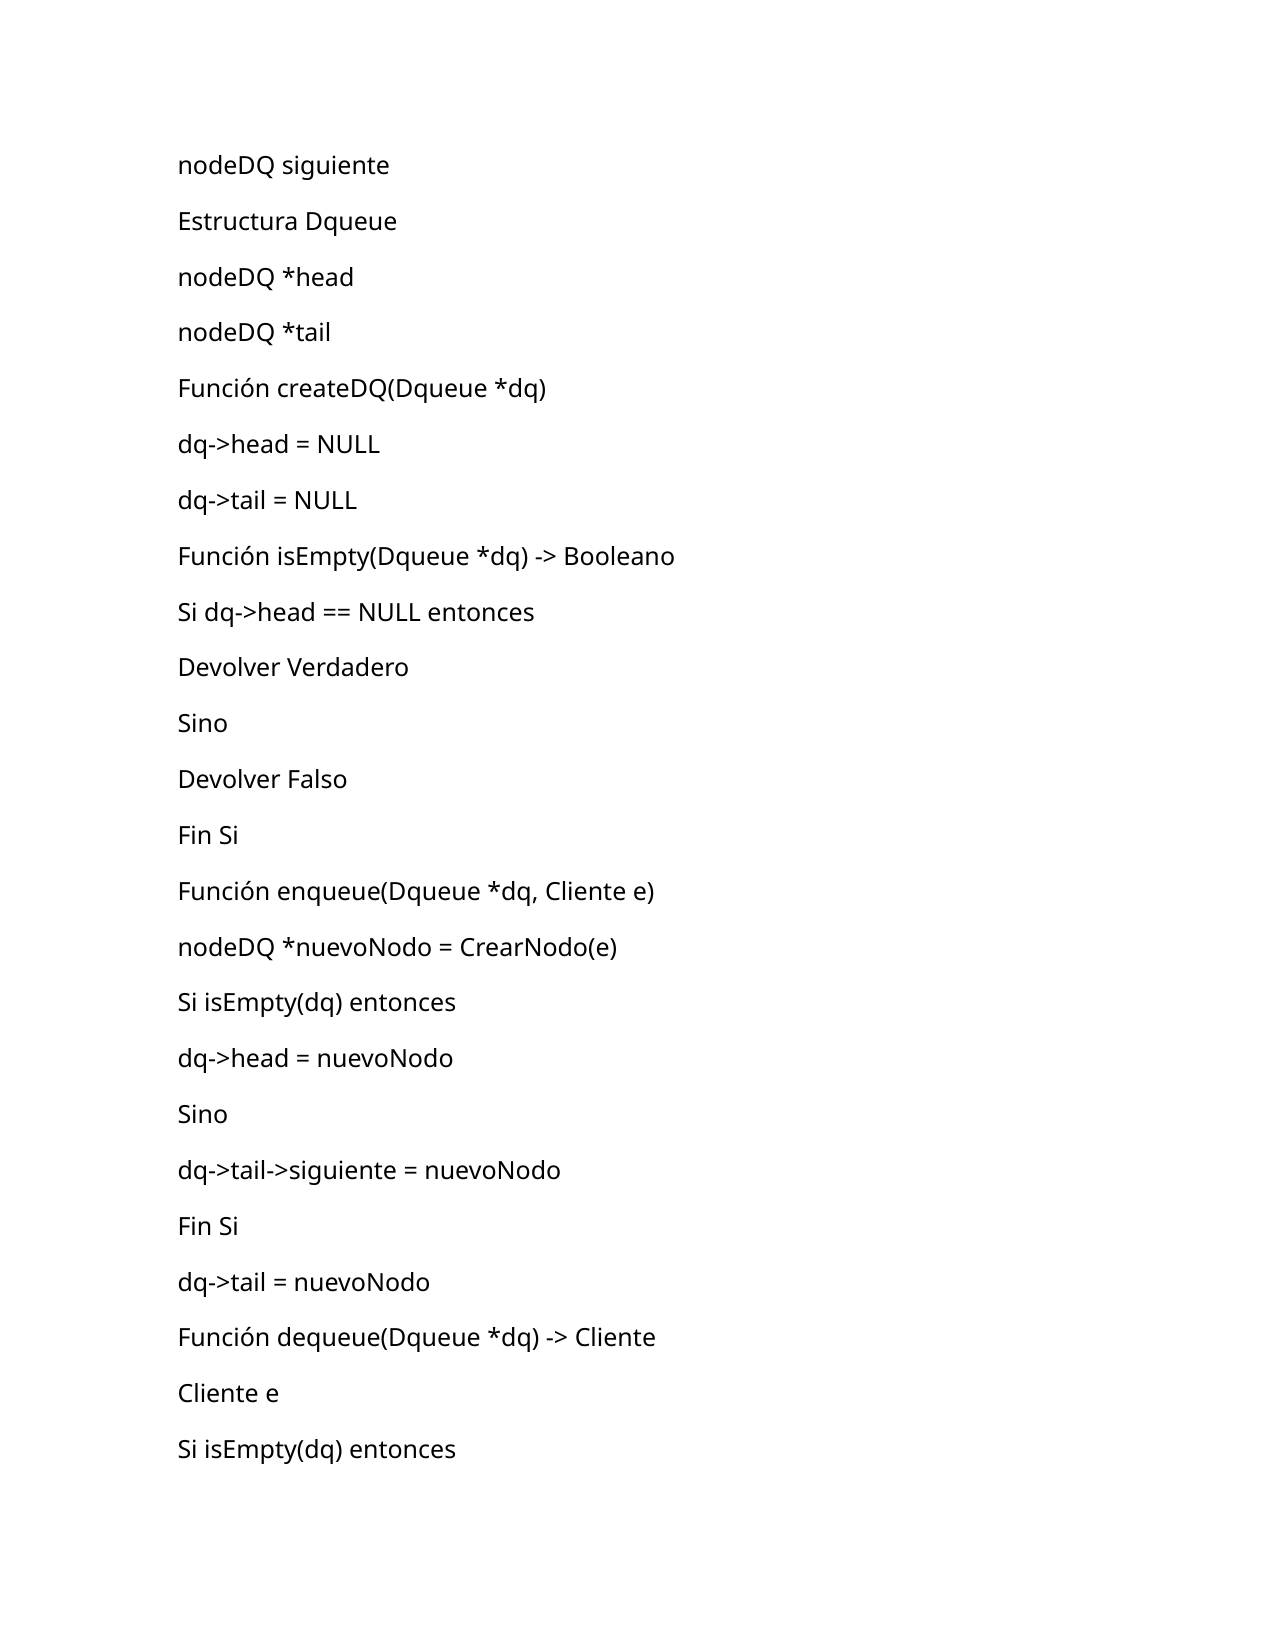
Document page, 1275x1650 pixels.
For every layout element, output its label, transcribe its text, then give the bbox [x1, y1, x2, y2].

text nodeDQ *nuevoNodo = CrearNodo(e) [177, 929, 1098, 963]
text Si dq->head == NULL entonces [177, 594, 1098, 628]
text Función createDQ(Dqueue *dq) [177, 371, 1098, 405]
text dq->tail = NULL [177, 483, 1098, 517]
text Estructura Dqueue [177, 203, 1098, 237]
text Función dequeue(Dqueue *dq) -> Cliente [177, 1320, 1098, 1354]
text Fin Si [177, 818, 1098, 852]
text Fin Si [177, 1208, 1098, 1242]
text dq->head = NULL [177, 427, 1098, 461]
text dq->tail->siguiente = nuevoNodo [177, 1153, 1098, 1187]
text dq->tail = nuevoNodo [177, 1264, 1098, 1298]
text Función isEmpty(Dqueue *dq) -> Booleano [177, 538, 1098, 572]
text dq->head = nuevoNodo [177, 1041, 1098, 1075]
text Cliente e [177, 1376, 1098, 1410]
text Devolver Verdadero [177, 650, 1098, 684]
text Sino [177, 706, 1098, 740]
text Función enqueue(Dqueue *dq, Cliente e) [177, 873, 1098, 907]
text nodeDQ *head [177, 259, 1098, 293]
text Si isEmpty(dq) entonces [177, 1432, 1098, 1466]
text Si isEmpty(dq) entonces [177, 985, 1098, 1019]
text nodeDQ siguiente [177, 148, 1098, 182]
text nodeDQ *tail [177, 315, 1098, 349]
text Devolver Falso [177, 762, 1098, 796]
text Sino [177, 1097, 1098, 1131]
